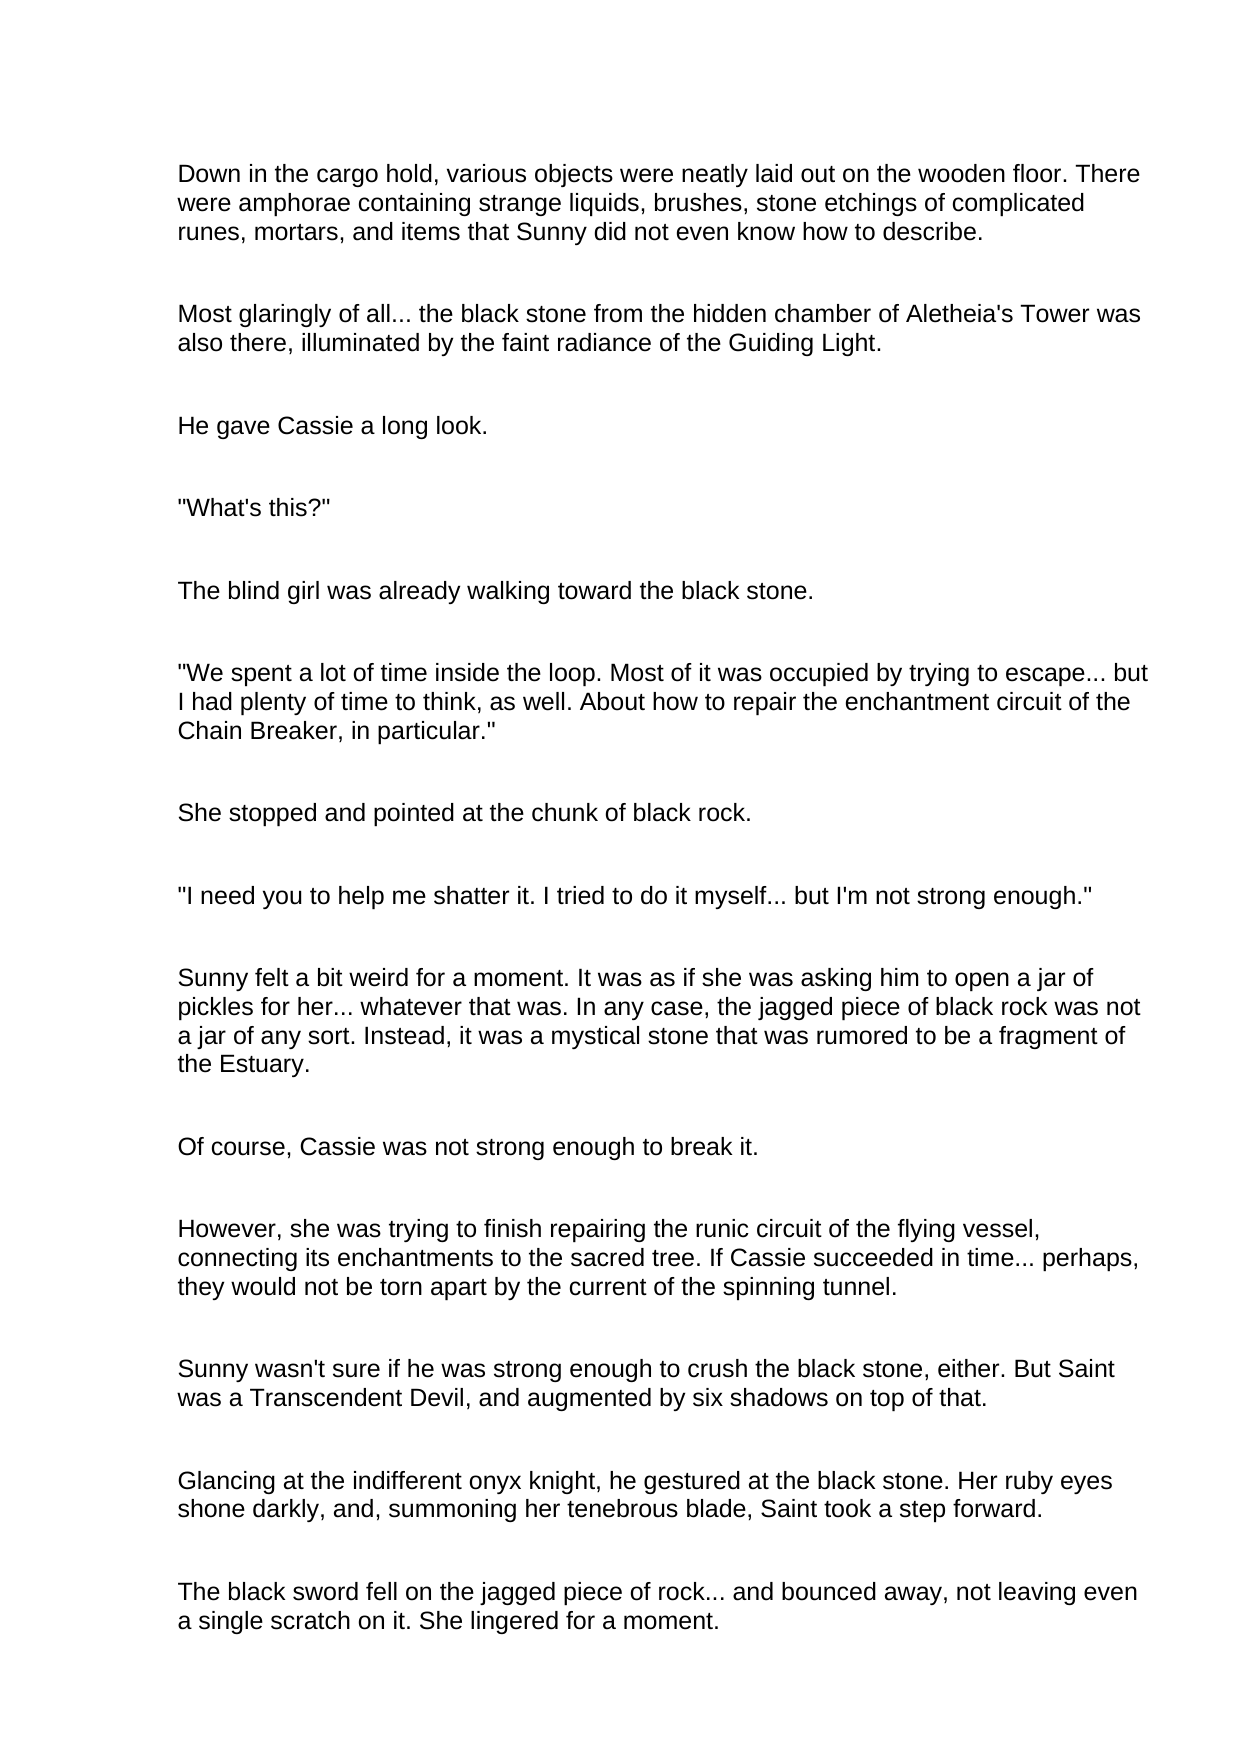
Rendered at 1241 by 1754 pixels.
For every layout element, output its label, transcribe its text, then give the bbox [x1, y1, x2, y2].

text Glancing at the indifferent onyx knight, he gestured at the black stone. Her ruby eyes shone darkly, and, summoning her tenebrous blade, Saint took a step forward. [177, 1466, 1152, 1523]
text The blind girl was already walking toward the black stone. [177, 576, 1152, 604]
text Sunny wasn't sure if he was strong enough to crush the black stone, either. But Saint was a Transcendent Devil, and augmented by six shadows on top of that. [177, 1354, 1152, 1412]
text Down in the cargo hold, various objects were neatly laid out on the wooden floor. There were amphorae containing strange liquids, brushes, stone etchings of complicated runes, mortars, and items that Sunny did not even know how to describe. [177, 159, 1152, 246]
text She stopped and pointed at the chunk of black rock. [177, 798, 1152, 827]
text "I need you to help me shatter it. I tried to do it myself... but I'm not strong enough." [177, 881, 1152, 909]
text However, she was trying to finish repairing the runic circuit of the flying vessel, connecting its enchantments to the sacred tree. If Cassie succeeded in time... perhaps, they would not be torn apart by the current of the spinning tunnel. [177, 1214, 1152, 1301]
text He gave Cassie a long look. [177, 411, 1152, 439]
text Of course, Cassie was not strong enough to break it. [177, 1132, 1152, 1161]
text "What's this?" [177, 493, 1152, 522]
text The black sword fell on the jagged piece of rock... and bounced away, not leaving even a single scratch on it. She lingered for a moment. [177, 1577, 1152, 1634]
text Sunny felt a bit weird for a moment. It was as if she was asking him to open a jar of pickles for her... whatever that was. In any case, the jagged piece of black rock was not a jar of any sort. Instead, it was a mystical stone that was rumored to be a fragment of the Estuary. [177, 963, 1152, 1078]
text Most glaringly of all... the black stone from the hidden chamber of Aletheia's Tower was also there, illuminated by the faint radiance of the Guiding Light. [177, 299, 1152, 357]
text "We spent a lot of time inside the loop. Most of it was occupied by trying to escape... but I had plenty of time to think, as well. About how to repair the enchantment circuit of the Chain Breaker, in particular." [177, 658, 1152, 744]
